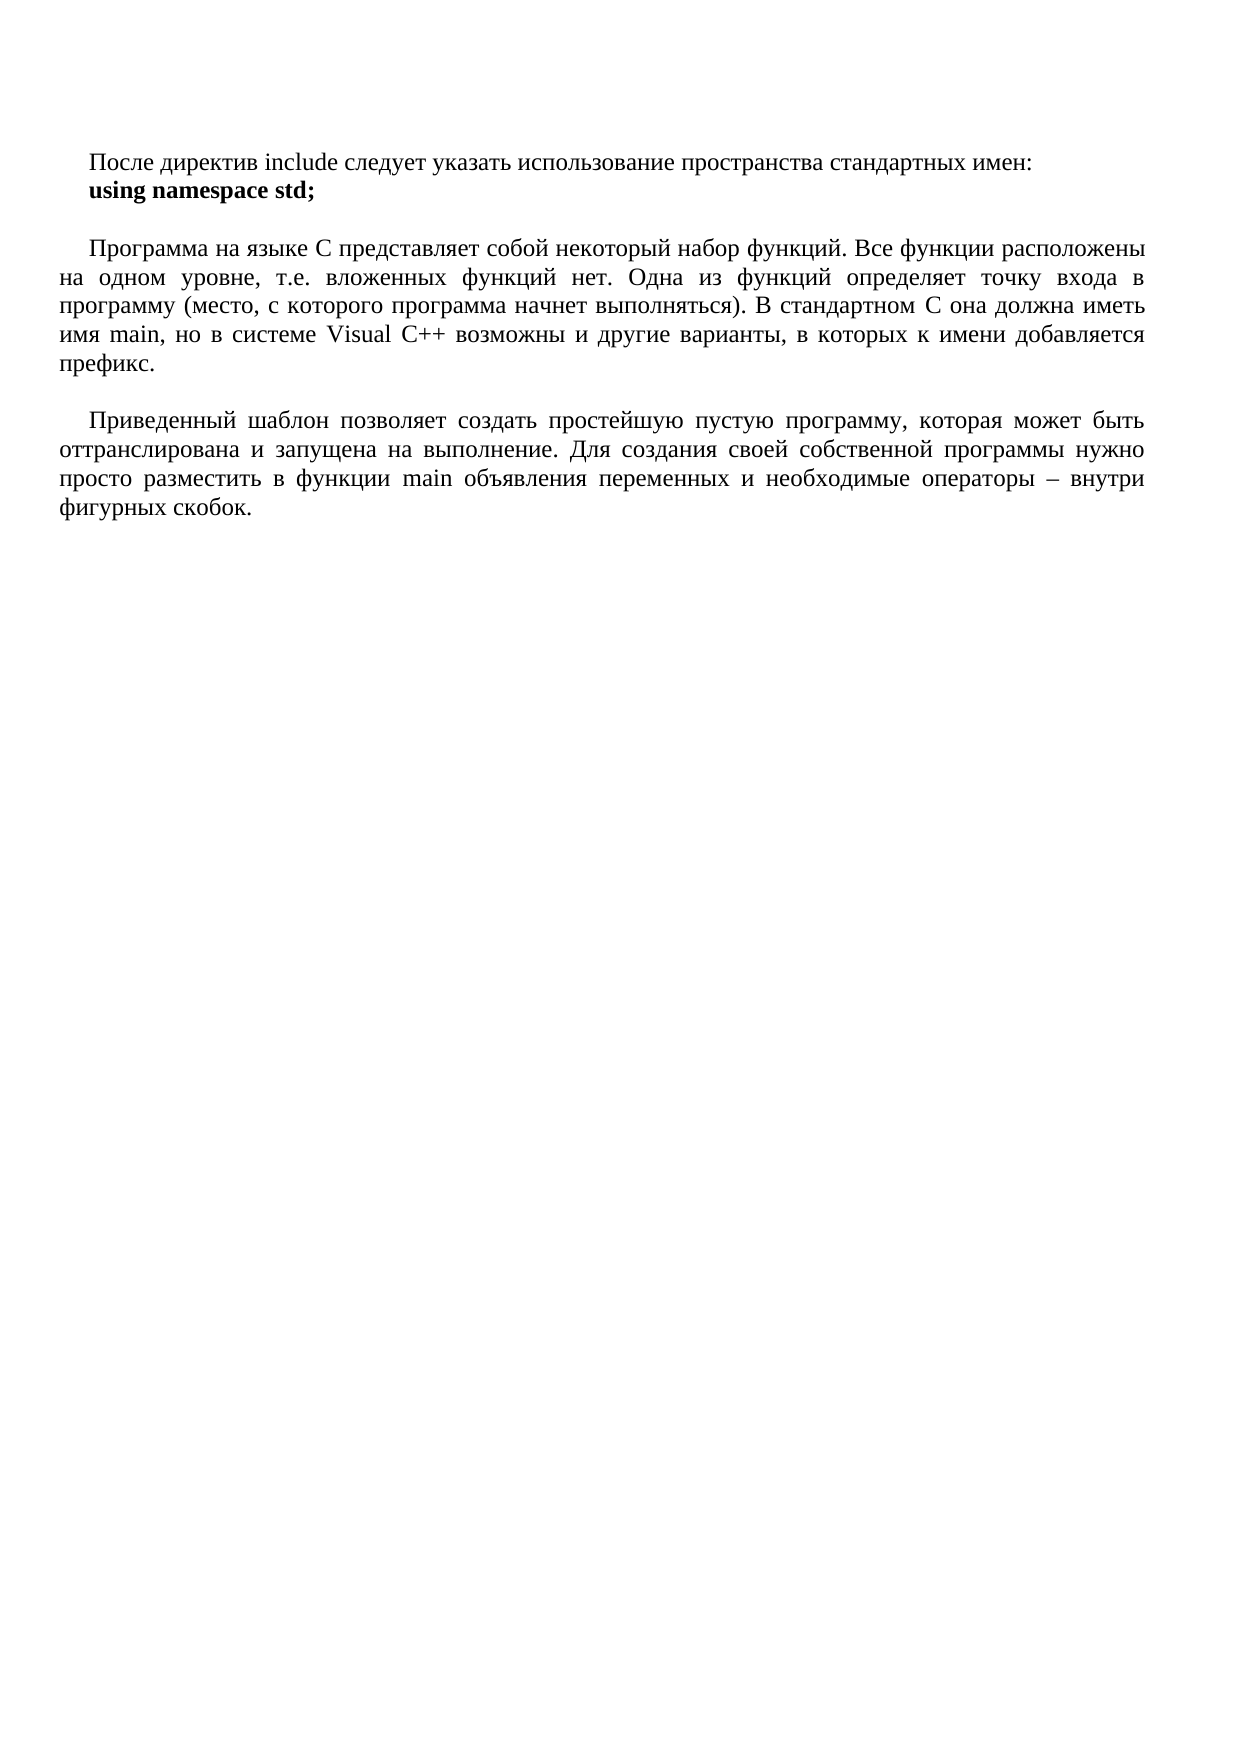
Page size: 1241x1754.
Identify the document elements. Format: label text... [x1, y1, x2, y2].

text using namespace std; [59, 176, 1146, 204]
text Программа на языке C представляет собой некоторый набор функций. Все функции расположены на одном уровне, т.е. вложенных функций нет. Одна из функций определяет точку входа в программу (место, с которого программа начнет выполняться). В стандартном C она должна иметь имя main, но в системе Visual C++ возможны и другие варианты, в которых к имени добавляется префикс. [59, 233, 1146, 377]
text После директив include следует указать использование пространства стандартных имен: [59, 147, 1146, 176]
text Приведенный шаблон позволяет создать простейшую пустую программу, которая может быть оттранслирована и запущена на выполнение. Для создания своей собственной программы нужно просто разместить в функции main объявления переменных и необходимые операторы – внутри фигурных скобок. [59, 406, 1146, 521]
